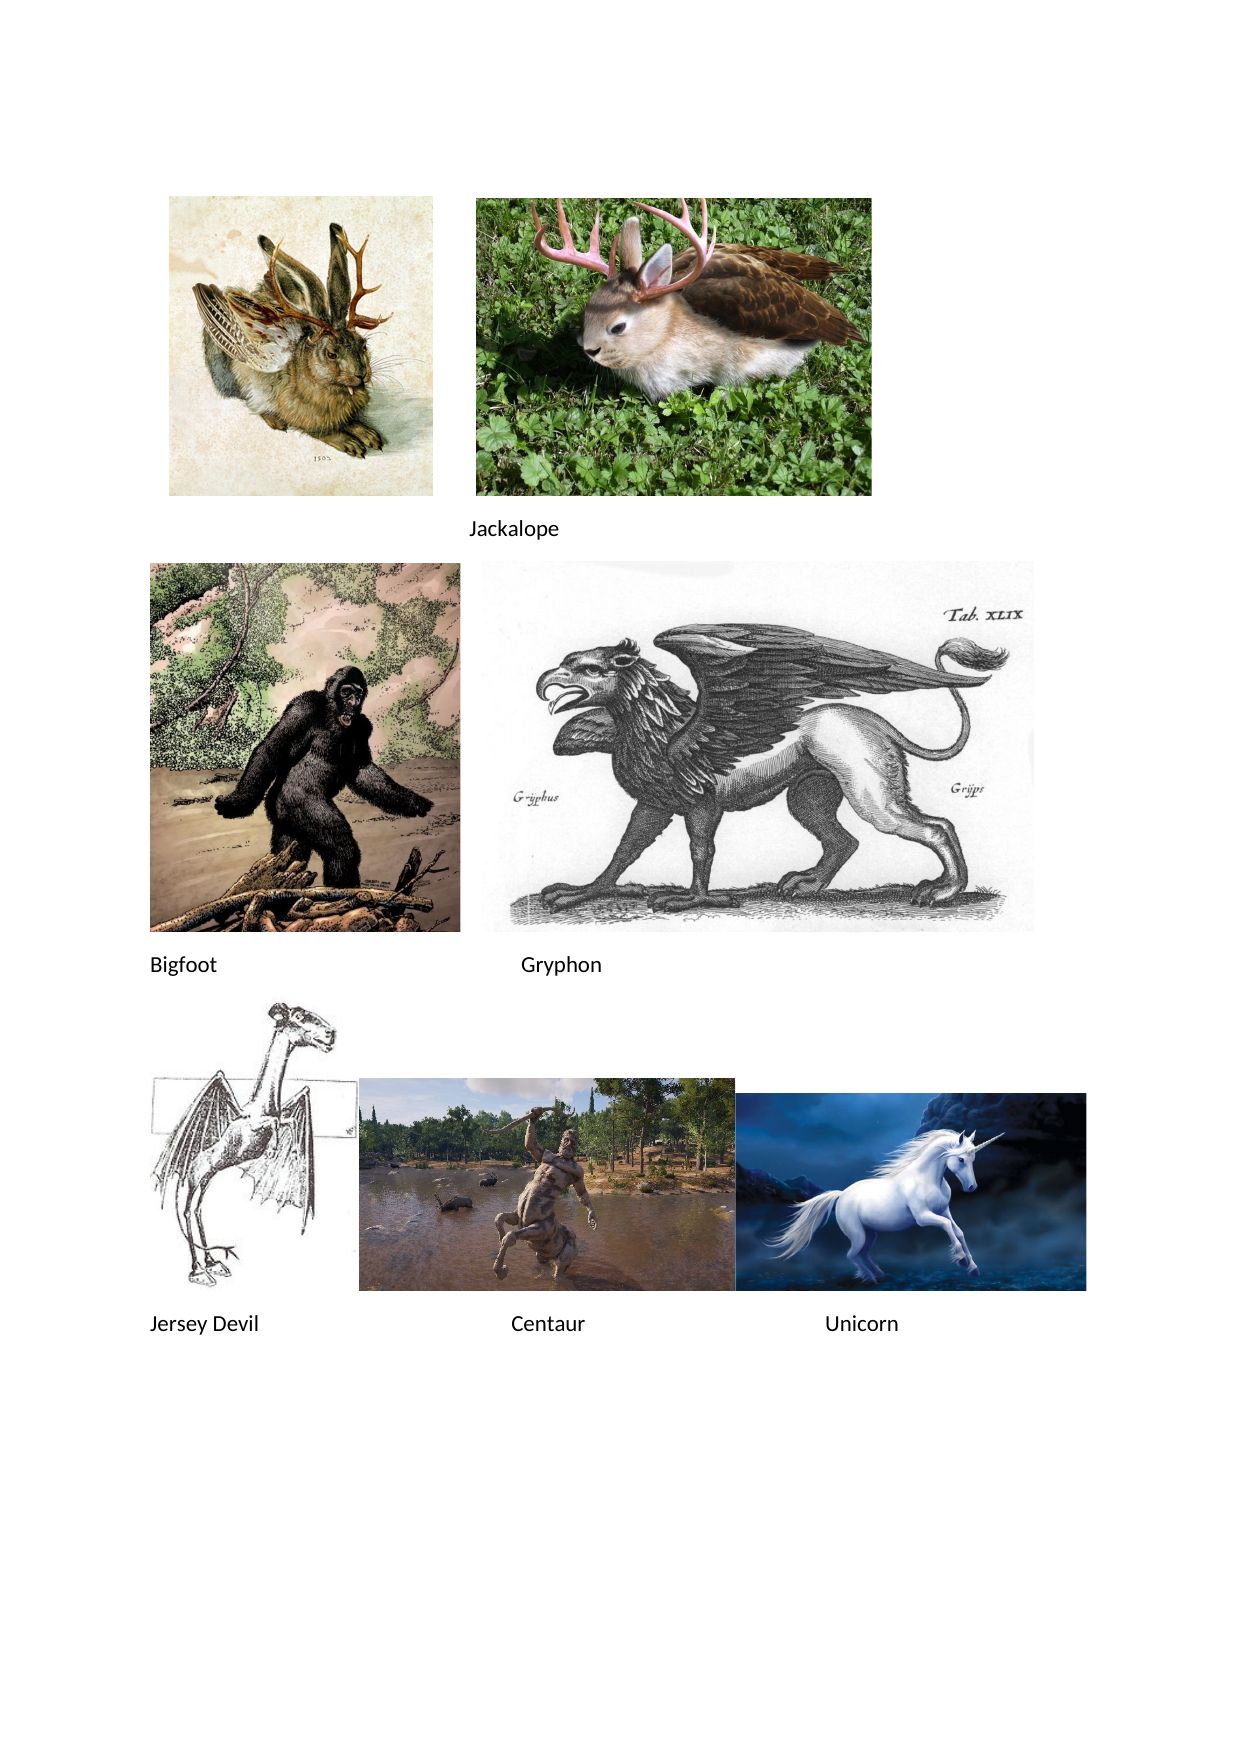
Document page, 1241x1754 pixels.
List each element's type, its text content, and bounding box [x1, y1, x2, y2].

picture [150, 996, 1087, 1291]
text Jersey Devil Centaur Unicorn [150, 1309, 1090, 1337]
picture [150, 563, 461, 932]
text Jackalope [150, 514, 1090, 542]
picture [481, 561, 1035, 932]
text Bigfoot Gryphon [150, 950, 1090, 978]
